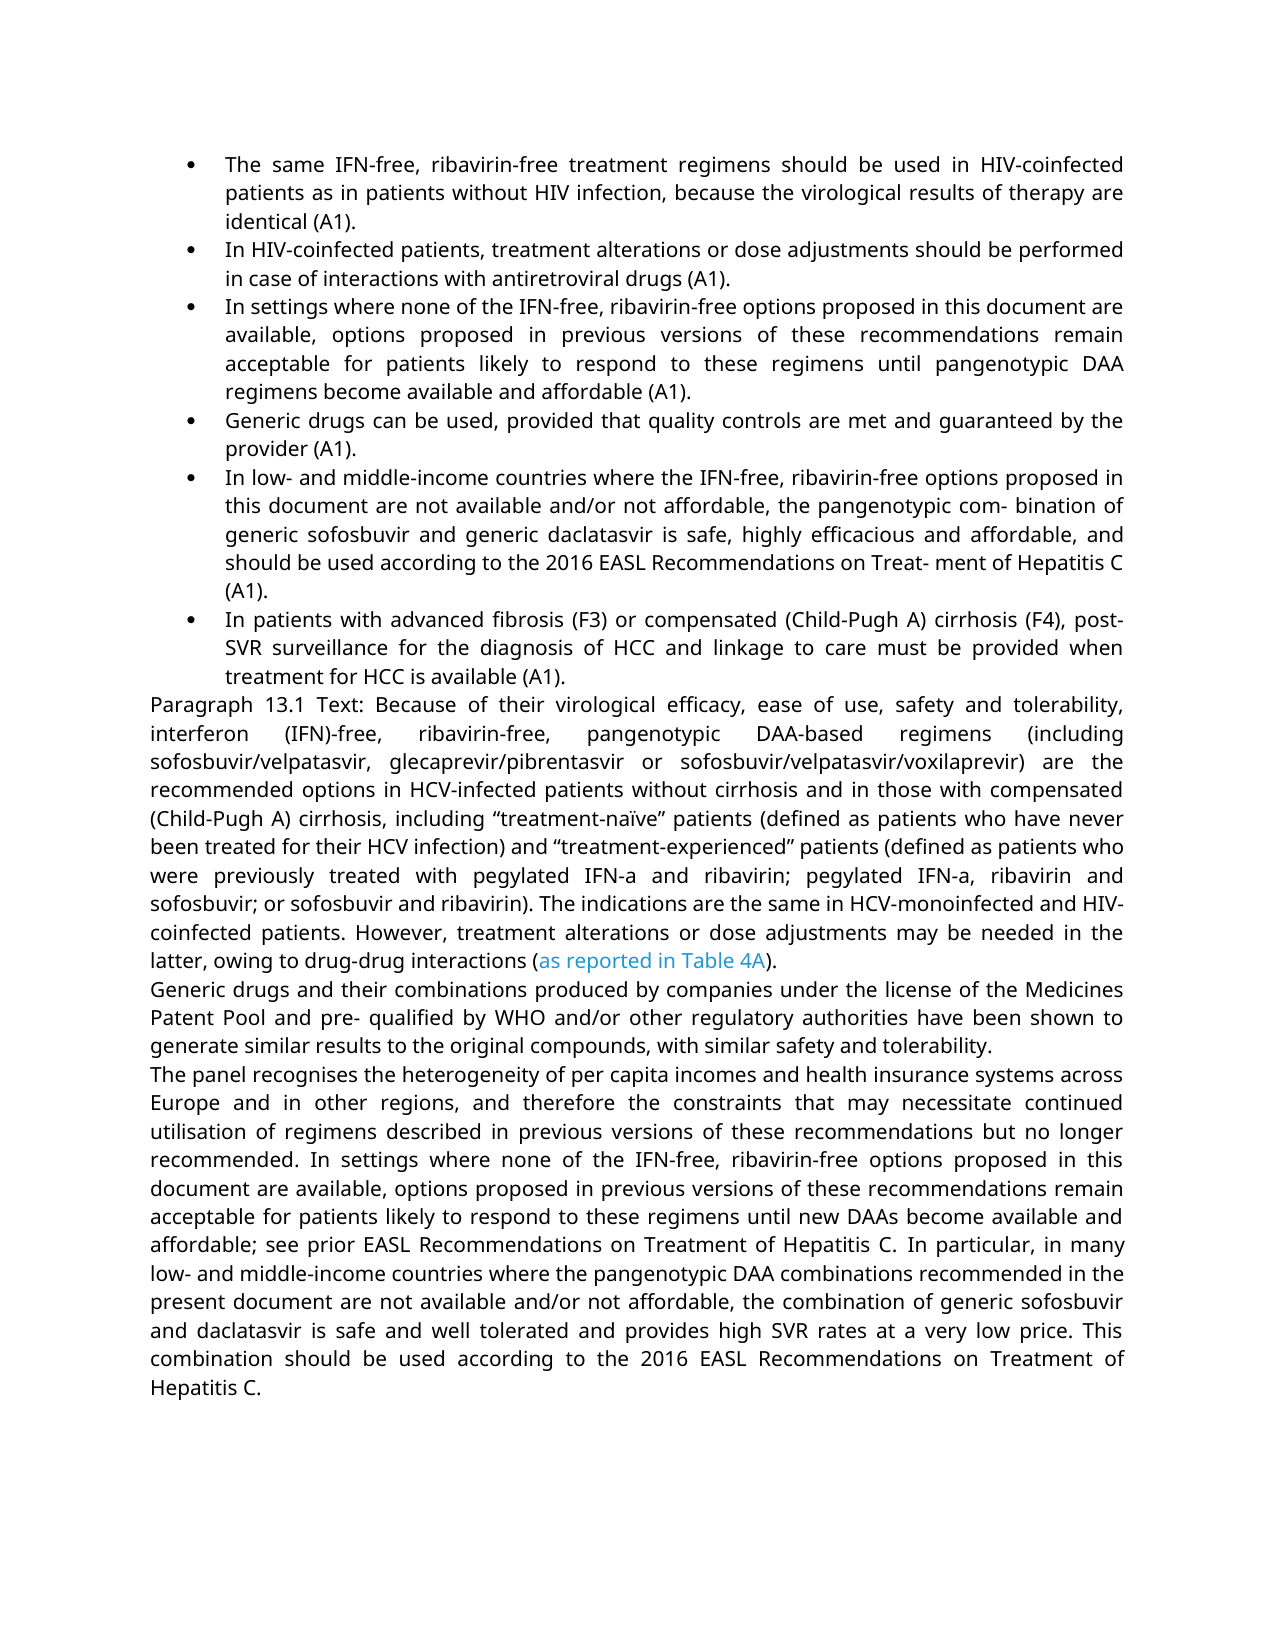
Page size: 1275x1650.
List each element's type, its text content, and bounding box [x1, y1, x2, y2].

list In settings where none of the IFN-free, ribavirin-free options proposed in this document are available, options proposed in previous versions of these recommendations remain acceptable for patients likely to respond to these regimens until pangenotypic DAA regimens become available and affordable (A1). [187, 292, 1125, 406]
list The same IFN-free, ribavirin-free treatment regimens should be used in HIV-coinfected patients as in patients without HIV infection, because the virological results of therapy are identical (A1). [187, 150, 1125, 235]
list In HIV-coinfected patients, treatment alterations or dose adjustments should be performed in case of interactions with antiretroviral drugs (A1). [187, 235, 1125, 292]
text The panel recognises the heterogeneity of per capita incomes and health insurance systems across Europe and in other regions, and therefore the constraints that may necessitate continued utilisation of regimens described in previous versions of these recommendations but no longer recommended. In settings where none of the IFN-free, ribavirin-free options proposed in this document are available, options proposed in previous versions of these recommendations remain acceptable for patients likely to respond to these regimens until new DAAs become available and affordable; see prior EASL Recommendations on Treatment of Hepatitis C. In particular, in many low- and middle-income countries where the pangenotypic DAA combinations recommended in the present document are not available and/or not affordable, the combination of generic sofosbuvir and daclatasvir is safe and well tolerated and provides high SVR rates at a very low price. This combination should be used according to the 2016 EASL Recommendations on Treatment of Hepatitis C. [150, 1060, 1125, 1401]
list In patients with advanced fibrosis (F3) or compensated (Child-Pugh A) cirrhosis (F4), post-SVR surveillance for the diagnosis of HCC and linkage to care must be provided when treatment for HCC is available (A1). [187, 605, 1125, 690]
list Generic drugs can be used, provided that quality controls are met and guaranteed by the provider (A1). [187, 406, 1125, 463]
text Paragraph 13.1 Text: Because of their virological efficacy, ease of use, safety and tolerability, interferon (IFN)-free, ribavirin-free, pangenotypic DAA-based regimens (including sofosbuvir/velpatasvir, glecaprevir/pibrentasvir or sofosbuvir/velpatasvir/voxilaprevir) are the recommended options in HCV-infected patients without cirrhosis and in those with compensated (Child-Pugh A) cirrhosis, including “treatment-naïve” patients (defined as patients who have never been treated for their HCV infection) and “treatment-experienced” patients (defined as patients who were previously treated with pegylated IFN-a and ribavirin; pegylated IFN-a, ribavirin and sofosbuvir; or sofosbuvir and ribavirin). The indications are the same in HCV-monoinfected and HIV- coinfected patients. However, treatment alterations or dose adjustments may be needed in the latter, owing to drug-drug interactions (as reported in Table 4A). [150, 690, 1125, 975]
list In low- and middle-income countries where the IFN-free, ribavirin-free options proposed in this document are not available and/or not affordable, the pangenotypic com- bination of generic sofosbuvir and generic daclatasvir is safe, highly efficacious and affordable, and should be used according to the 2016 EASL Recommendations on Treat- ment of Hepatitis C (A1). [187, 463, 1125, 605]
text Generic drugs and their combinations produced by companies under the license of the Medicines Patent Pool and pre- qualified by WHO and/or other regulatory authorities have been shown to generate similar results to the original compounds, with similar safety and tolerability. [150, 975, 1125, 1060]
